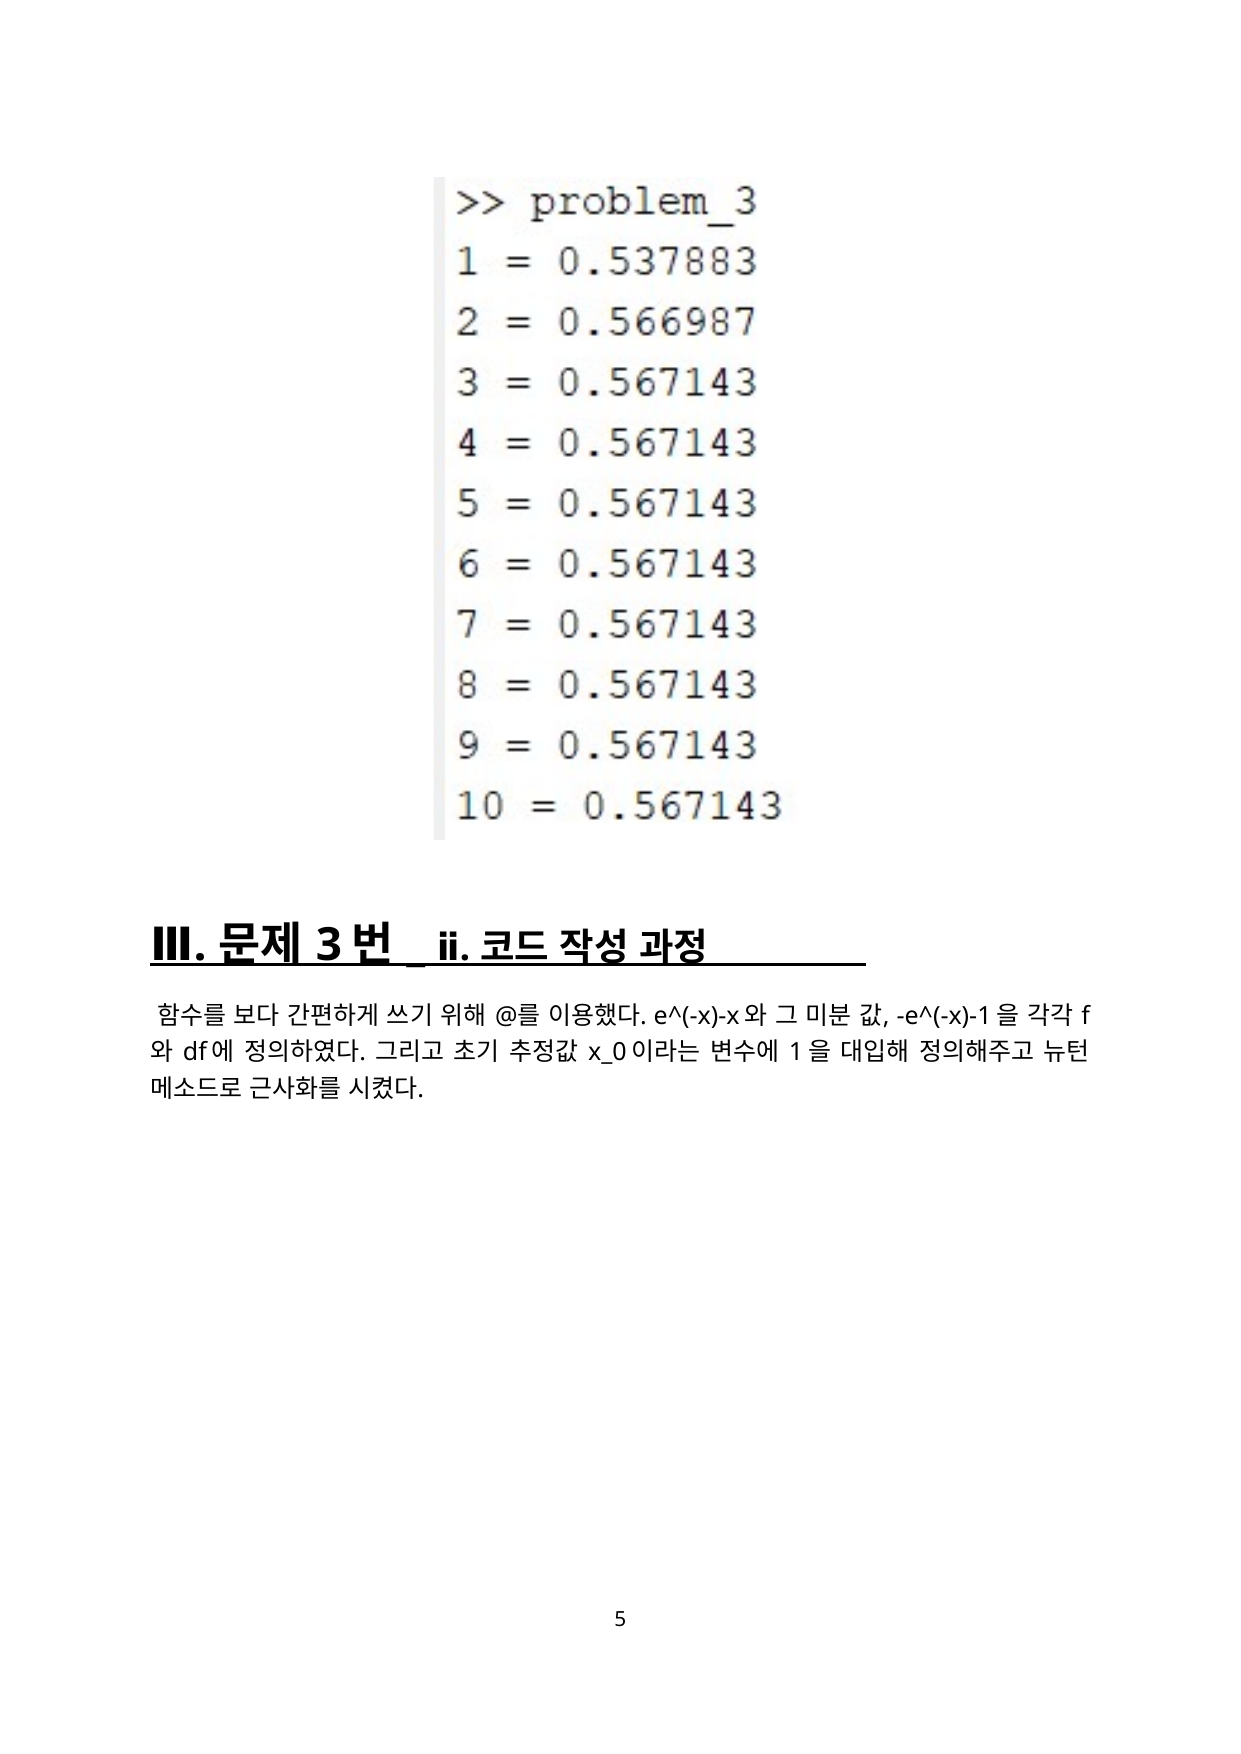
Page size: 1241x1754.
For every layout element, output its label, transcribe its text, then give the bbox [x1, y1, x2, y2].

text 함수를 보다 간편하게 쓰기 위해 @를 이용했다. e^(-x)-x와 그 미분 값, -e^(-x)-1을 각각 f와 df에 정의하였다. 그리고 초기 추정값 x_0이라는 변수에 1을 대입해 정의해주고 뉴턴 메소드로 근사화를 시켰다. [150, 996, 1090, 1104]
text Ⅲ. 문제 3번 _ ⅱ. 코드 작성 과정 [150, 907, 1090, 973]
picture [433, 177, 807, 840]
